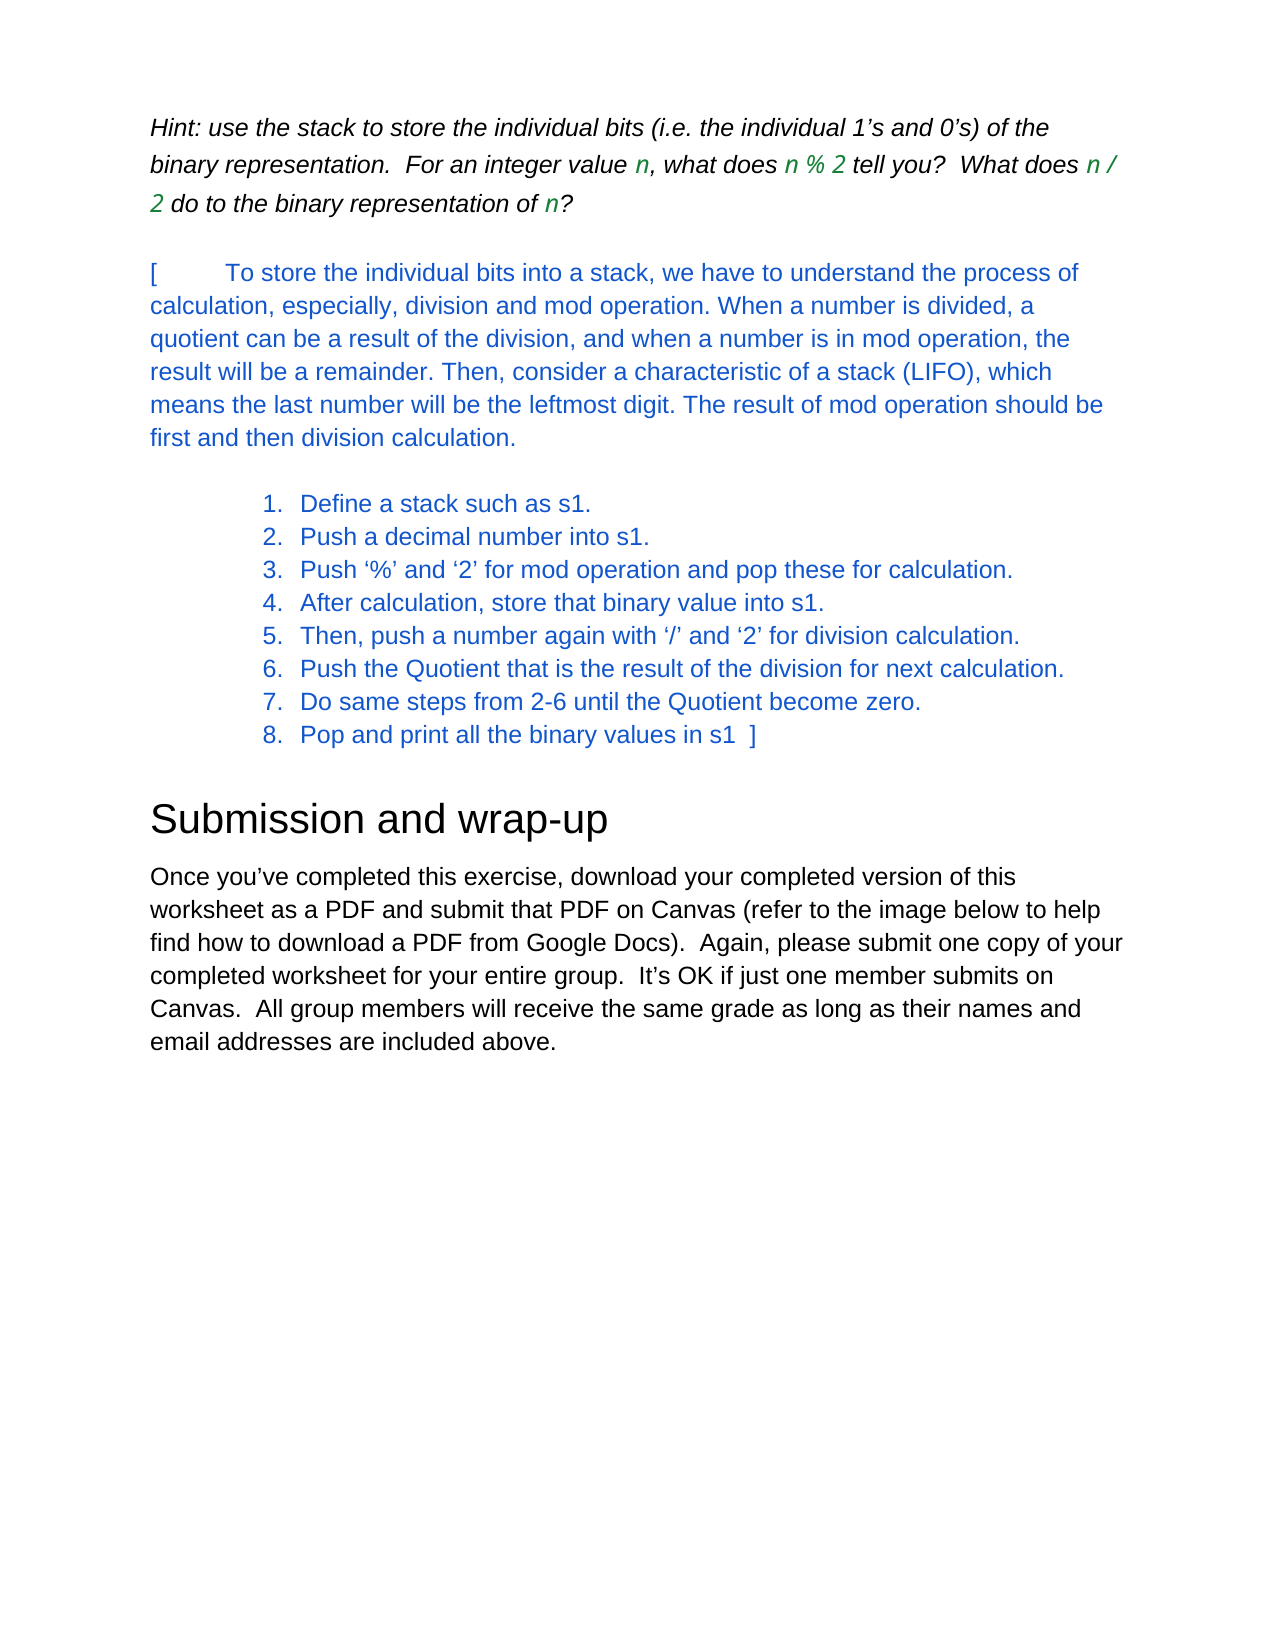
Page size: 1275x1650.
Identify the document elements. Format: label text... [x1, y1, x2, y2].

list Push the Quotient that is the result of the division for next calculation. [262, 654, 1125, 683]
list Do same steps from 2-6 until the Quotient become zero. [262, 687, 1125, 716]
text Once you’ve completed this exercise, download your completed version of this worksheet as a PDF and submit that PDF on Canvas (refer to the image below to help find how to download a PDF from Google Docs). Again, please submit one copy of your completed worksheet for your entire group. It’s OK if just one member submits on Canvas. All group members will receive the same grade as long as their names and email addresses are included above. [150, 862, 1125, 1056]
list Push ‘%’ and ‘2’ for mod operation and pop these for calculation. [262, 555, 1125, 584]
list Pop and print all the binary values in s1 ] [262, 720, 1125, 749]
list Define a stack such as s1. [262, 489, 1125, 518]
text [ To store the individual bits into a stack, we have to understand the process of calculation, especially, division and mod operation. When a number is divided, a quotient can be a result of the division, and when a number is in mod operation, the result will be a remainder. Then, consider a characteristic of a stack (LIFO), which means the last number will be the leftmost digit. The result of mod operation should be first and then division calculation. [150, 258, 1125, 452]
list After calculation, store that binary value into s1. [262, 588, 1125, 617]
text Hint: use the stack to store the individual bits (i.e. the individual 1’s and 0’s) of the binary representation. For an integer value n, what does n % 2 tell you? What does n / 2 do to the binary representation of n? [150, 112, 1125, 219]
list Then, push a number again with ‘/’ and ‘2’ for division calculation. [262, 621, 1125, 650]
list Push a decimal number into s1. [262, 522, 1125, 551]
subtitle Submission and wrap-up [150, 795, 1125, 843]
